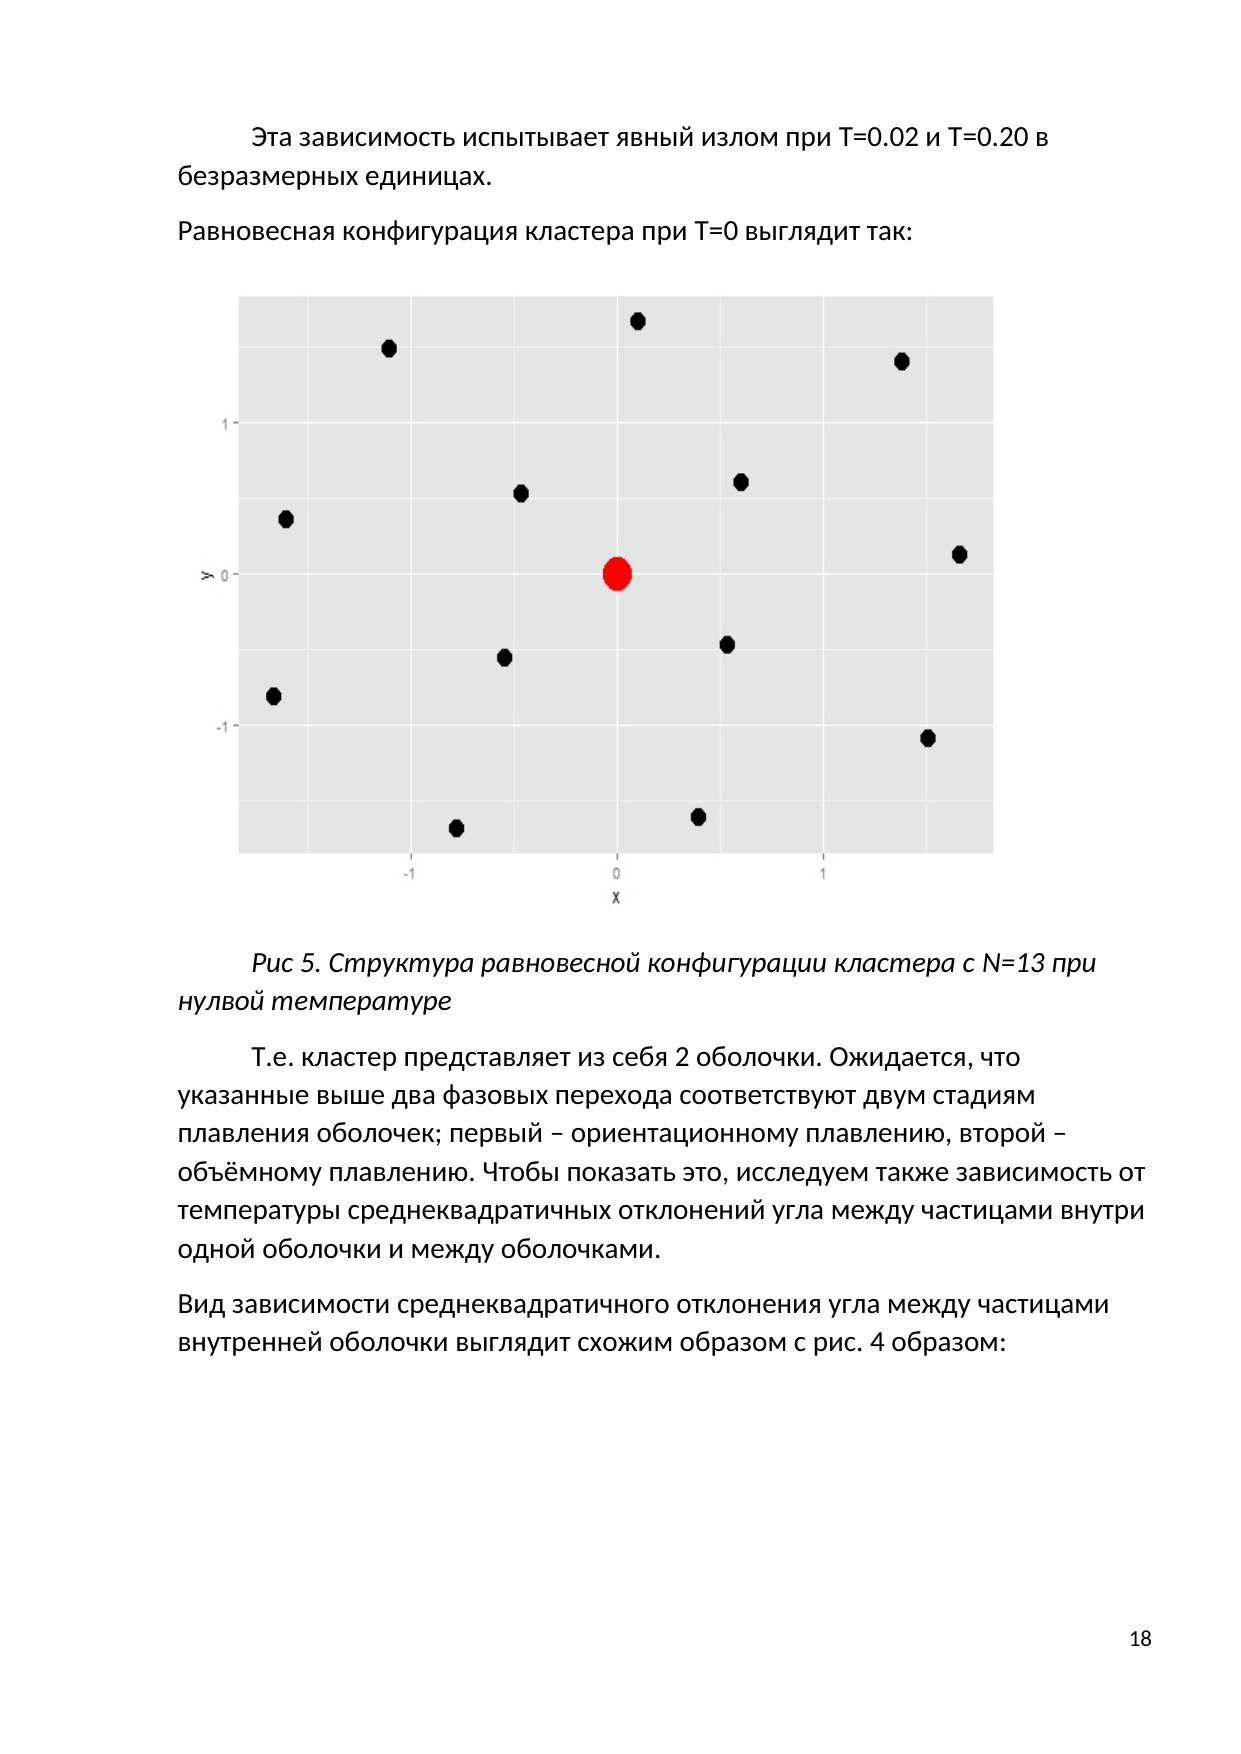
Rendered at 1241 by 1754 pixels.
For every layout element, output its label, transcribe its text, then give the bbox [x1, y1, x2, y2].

text Равновесная конфигурация кластера при T=0 выглядит так: [177, 212, 1152, 247]
text Т.е. кластер представляет из себя 2 оболочки. Ожидается, что указанные выше два фазовых перехода соответствуют двум стадиям плавления оболочек; первый – ориентационному плавлению, второй – объёмному плавлению. Чтобы показать это, исследуем также зависимость от температуры среднеквадратичных отклонений угла между частицами внутри одной оболочки и между оболочками. [177, 1038, 1152, 1265]
text Эта зависимость испытывает явный излом при T=0.02 и T=0.20 в безразмерных единицах. [177, 118, 1152, 192]
picture [177, 266, 1021, 926]
text Вид зависимости среднеквадратичного отклонения угла между частицами внутренней оболочки выглядит схожим образом с рис. 4 образом: [177, 1285, 1152, 1359]
text Рис 5. Структура равновесной конфигурации кластера с N=13 при нулвой температуре [177, 944, 1152, 1018]
